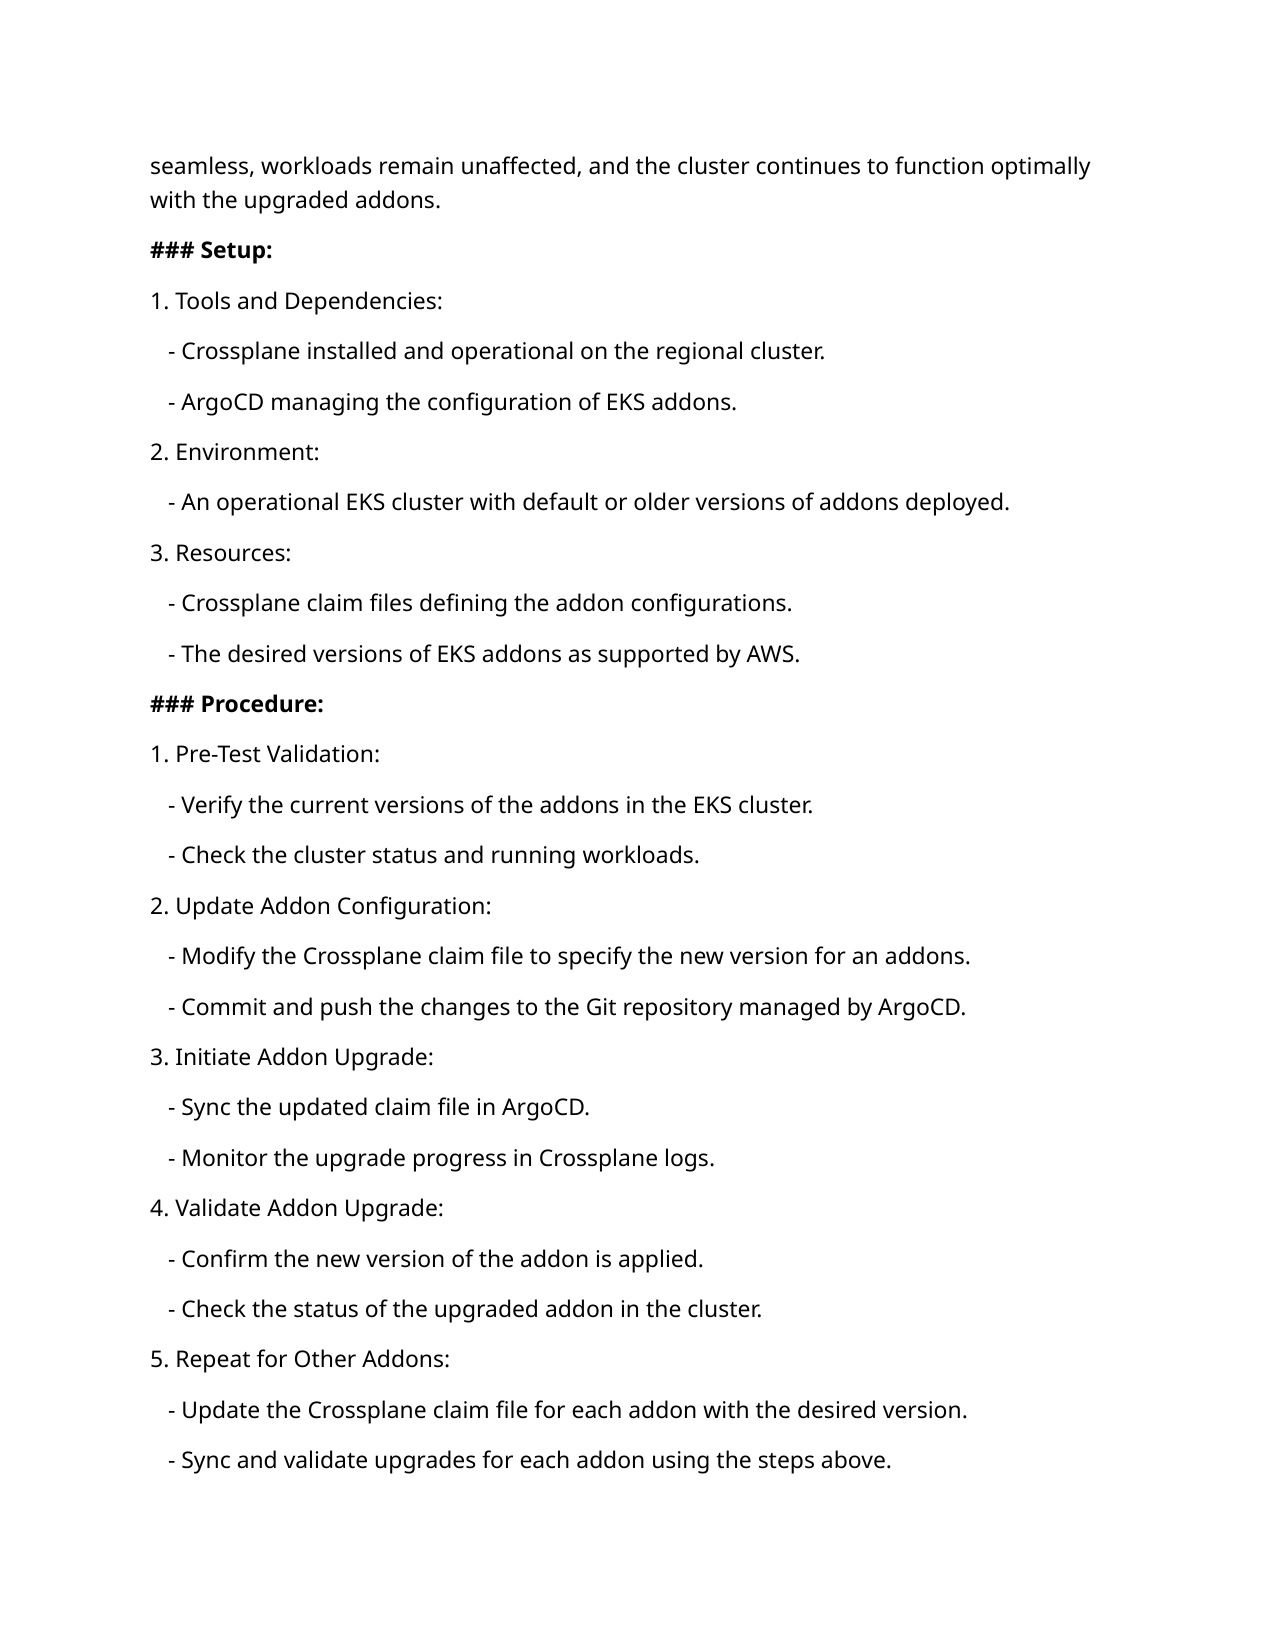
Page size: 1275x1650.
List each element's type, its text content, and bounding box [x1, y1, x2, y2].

text - Sync and validate upgrades for each addon using the steps above. [150, 1444, 1125, 1475]
text - Crossplane claim files defining the addon configurations. [150, 587, 1125, 618]
text 3. Resources: [150, 537, 1125, 568]
text ### Setup: [150, 234, 1125, 265]
text - Confirm the new version of the addon is applied. [150, 1242, 1125, 1274]
text - Commit and push the changes to the Git repository managed by ArgoCD. [150, 990, 1125, 1022]
text ### Procedure: [150, 688, 1125, 719]
text 5. Repeat for Other Addons: [150, 1343, 1125, 1374]
text - An operational EKS cluster with default or older versions of addons deployed. [150, 486, 1125, 517]
text 2. Environment: [150, 436, 1125, 467]
text - Sync the updated claim file in ArgoCD. [150, 1091, 1125, 1122]
text - Modify the Crossplane claim file to specify the new version for an addons. [150, 940, 1125, 971]
text 1. Tools and Dependencies: [150, 284, 1125, 316]
text 2. Update Addon Configuration: [150, 889, 1125, 921]
text 4. Validate Addon Upgrade: [150, 1192, 1125, 1223]
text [150, 150, 1125, 215]
text - Verify the current versions of the addons in the EKS cluster. [150, 789, 1125, 820]
text - Update the Crossplane claim file for each addon with the desired version. [150, 1394, 1125, 1425]
text - ArgoCD managing the configuration of EKS addons. [150, 385, 1125, 417]
text 3. Initiate Addon Upgrade: [150, 1041, 1125, 1072]
text - Monitor the upgrade progress in Crossplane logs. [150, 1142, 1125, 1173]
text - The desired versions of EKS addons as supported by AWS. [150, 637, 1125, 669]
text - Crossplane installed and operational on the regional cluster. [150, 335, 1125, 366]
text - Check the status of the upgraded addon in the cluster. [150, 1293, 1125, 1324]
text 1. Pre-Test Validation: [150, 738, 1125, 769]
text - Check the cluster status and running workloads. [150, 839, 1125, 870]
